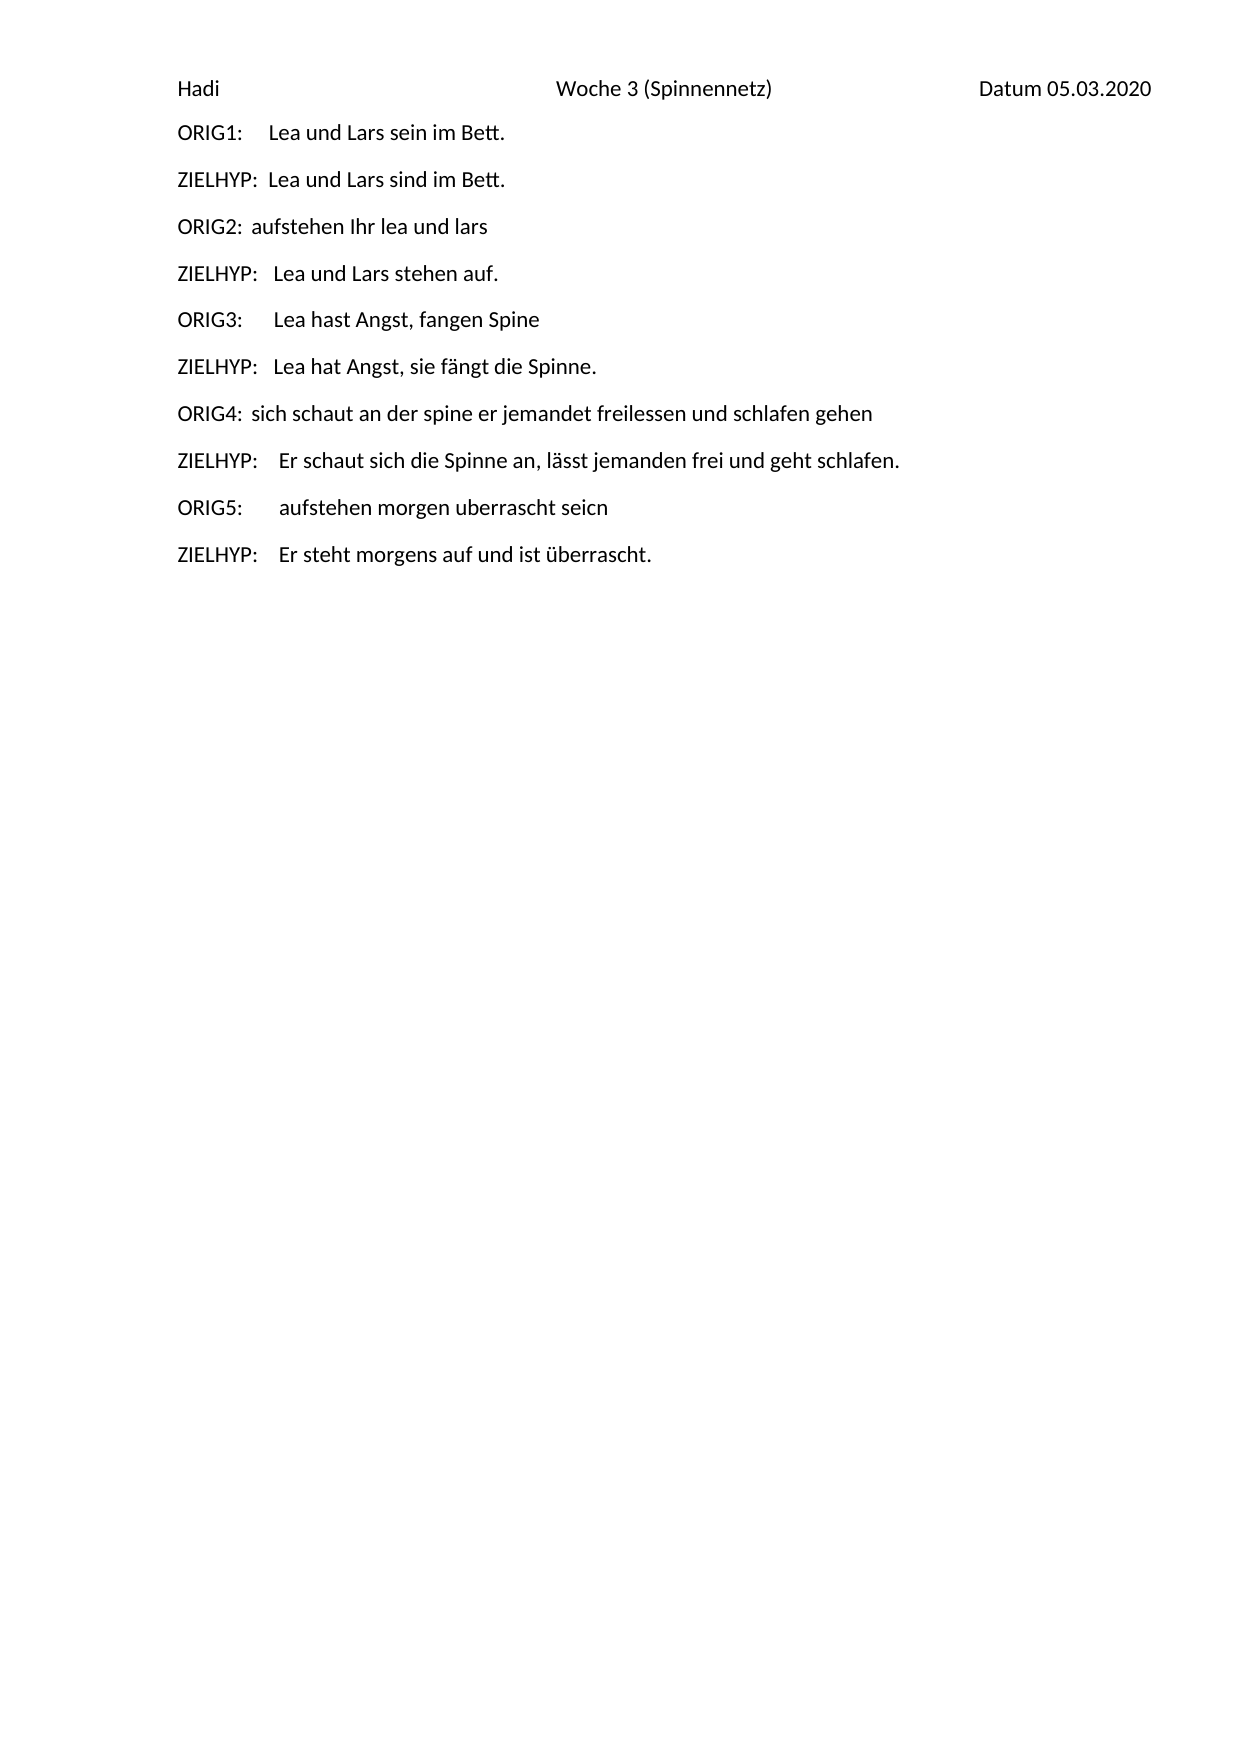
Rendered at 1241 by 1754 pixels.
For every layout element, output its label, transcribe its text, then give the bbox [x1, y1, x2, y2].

text ZIELHYP: Er steht morgens auf und ist überrascht. [177, 540, 1152, 568]
text ORIG5: aufstehen morgen uberrascht seicn [177, 493, 1152, 521]
text ORIG3: Lea hast Angst, fangen Spine [177, 306, 1152, 334]
text ZIELHYP: Lea und Lars sind im Bett. [177, 165, 1152, 193]
text ZIELHYP: Er schaut sich die Spinne an, lässt jemanden frei und geht schlafen. [177, 446, 1152, 474]
text ORIG4: sich schaut an der spine er jemandet freilessen und schlafen gehen [177, 399, 1152, 427]
text ZIELHYP: Lea und Lars stehen auf. [177, 259, 1152, 287]
text ORIG2: aufstehen Ihr lea und lars [177, 212, 1152, 240]
text ORIG1: Lea und Lars sein im Bett. [177, 118, 1152, 146]
text ZIELHYP: Lea hat Angst, sie fängt die Spinne. [177, 352, 1152, 381]
